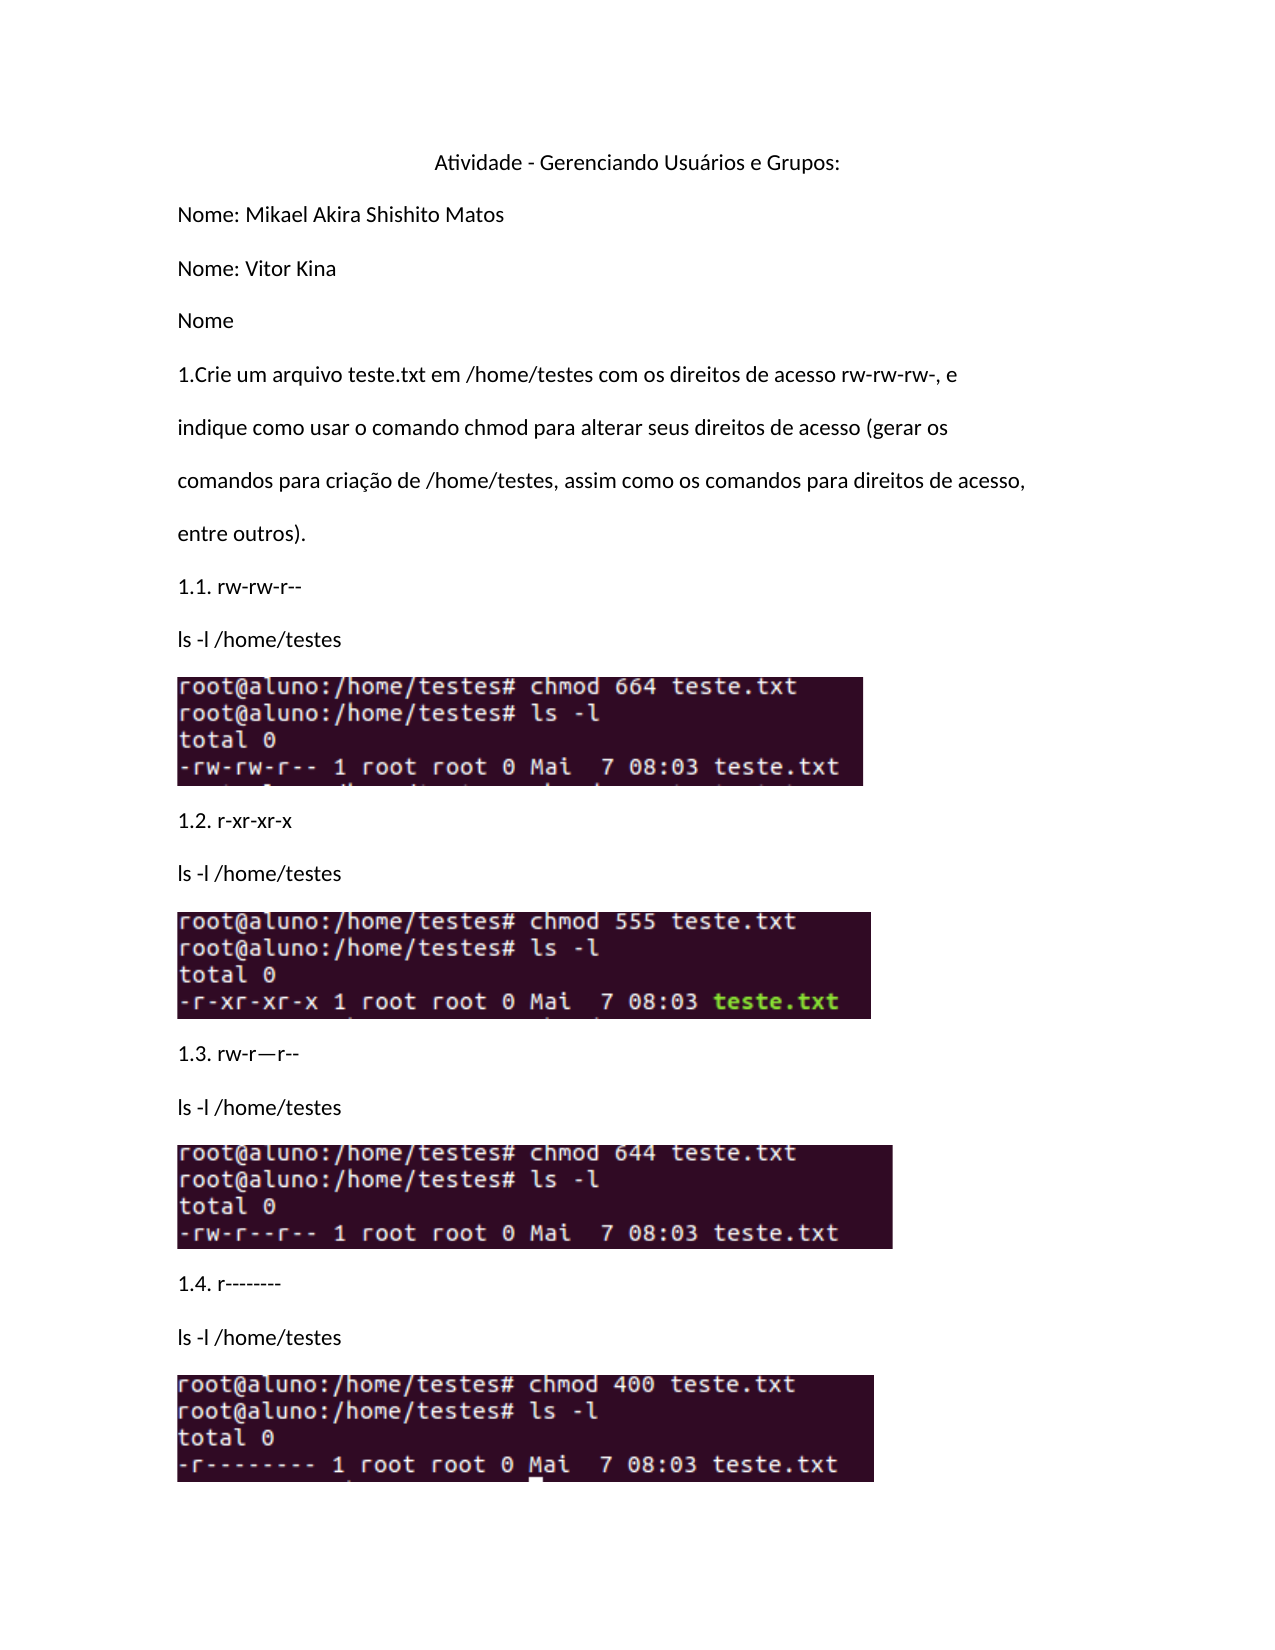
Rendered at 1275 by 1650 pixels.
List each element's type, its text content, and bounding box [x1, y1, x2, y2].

picture [177, 1375, 874, 1482]
text ls -l /home/testes [177, 859, 1098, 887]
text 1.Crie um arquivo teste.txt em /home/testes com os direitos de acesso rw-rw-rw-, e [177, 360, 1098, 388]
picture [177, 912, 871, 1019]
text ls -l /home/testes [177, 625, 1098, 653]
text Nome: Vitor Kina [177, 254, 1098, 282]
text Atividade - Gerenciando Usuários e Grupos: [177, 148, 1098, 176]
text Nome [177, 307, 1098, 335]
text 1.1. rw-rw-r-- [177, 572, 1098, 600]
text comandos para criação de /home/testes, assim como os comandos para direitos de acesso, [177, 466, 1098, 494]
picture [177, 677, 864, 786]
text 1.3. rw-r—r-- [177, 1039, 1098, 1068]
text 1.2. r-xr-xr-x [177, 806, 1098, 834]
text 1.4. r-------- [177, 1269, 1098, 1298]
text ls -l /home/testes [177, 1093, 1098, 1121]
text Nome: Mikael Akira Shishito Matos [177, 201, 1098, 229]
text indique como usar o comando chmod para alterar seus direitos de acesso (gerar os [177, 413, 1098, 441]
text entre outros). [177, 519, 1098, 547]
text ls -l /home/testes [177, 1323, 1098, 1351]
picture [177, 1145, 893, 1249]
